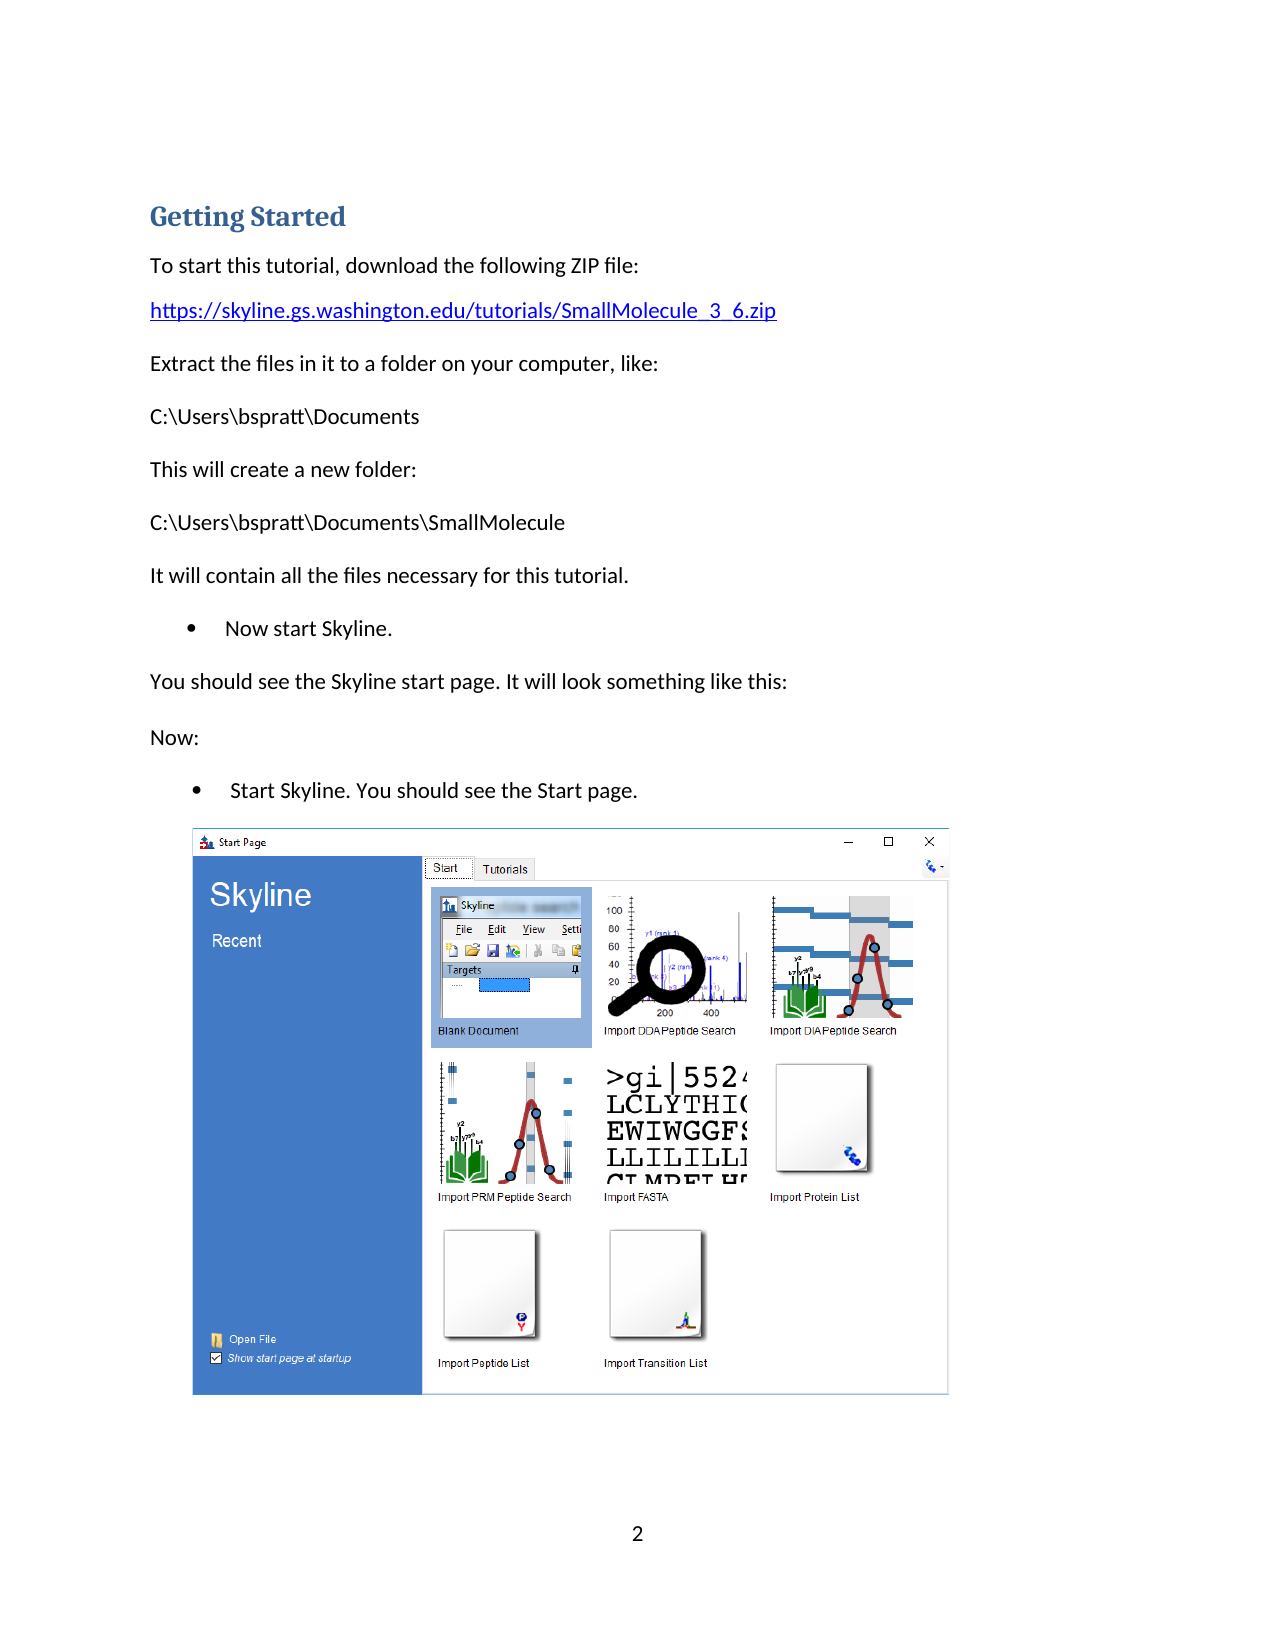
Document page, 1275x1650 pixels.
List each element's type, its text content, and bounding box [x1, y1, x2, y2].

list Start Skyline. You should see the Start page. [193, 776, 1125, 804]
text Extract the files in it to a folder on your computer, like: [150, 349, 1125, 377]
text C:\Users\bspratt\Documents [150, 402, 1125, 430]
text Now: [150, 723, 1125, 751]
subtitle Getting Started [150, 200, 1125, 233]
text To start this tutorial, download the following ZIP file: [150, 251, 1125, 279]
text It will contain all the files necessary for this tutorial. [150, 561, 1125, 589]
list Now start Skyline. [187, 614, 1125, 642]
text This will create a new folder: [150, 455, 1125, 483]
picture [192, 828, 950, 1395]
text You should see the Skyline start page. It will look something like this: [150, 667, 1125, 695]
text https://skyline.gs.washington.edu/tutorials/SmallMolecule_3_6.zip [150, 296, 1125, 324]
text C:\Users\bspratt\Documents\SmallMolecule [150, 508, 1125, 536]
